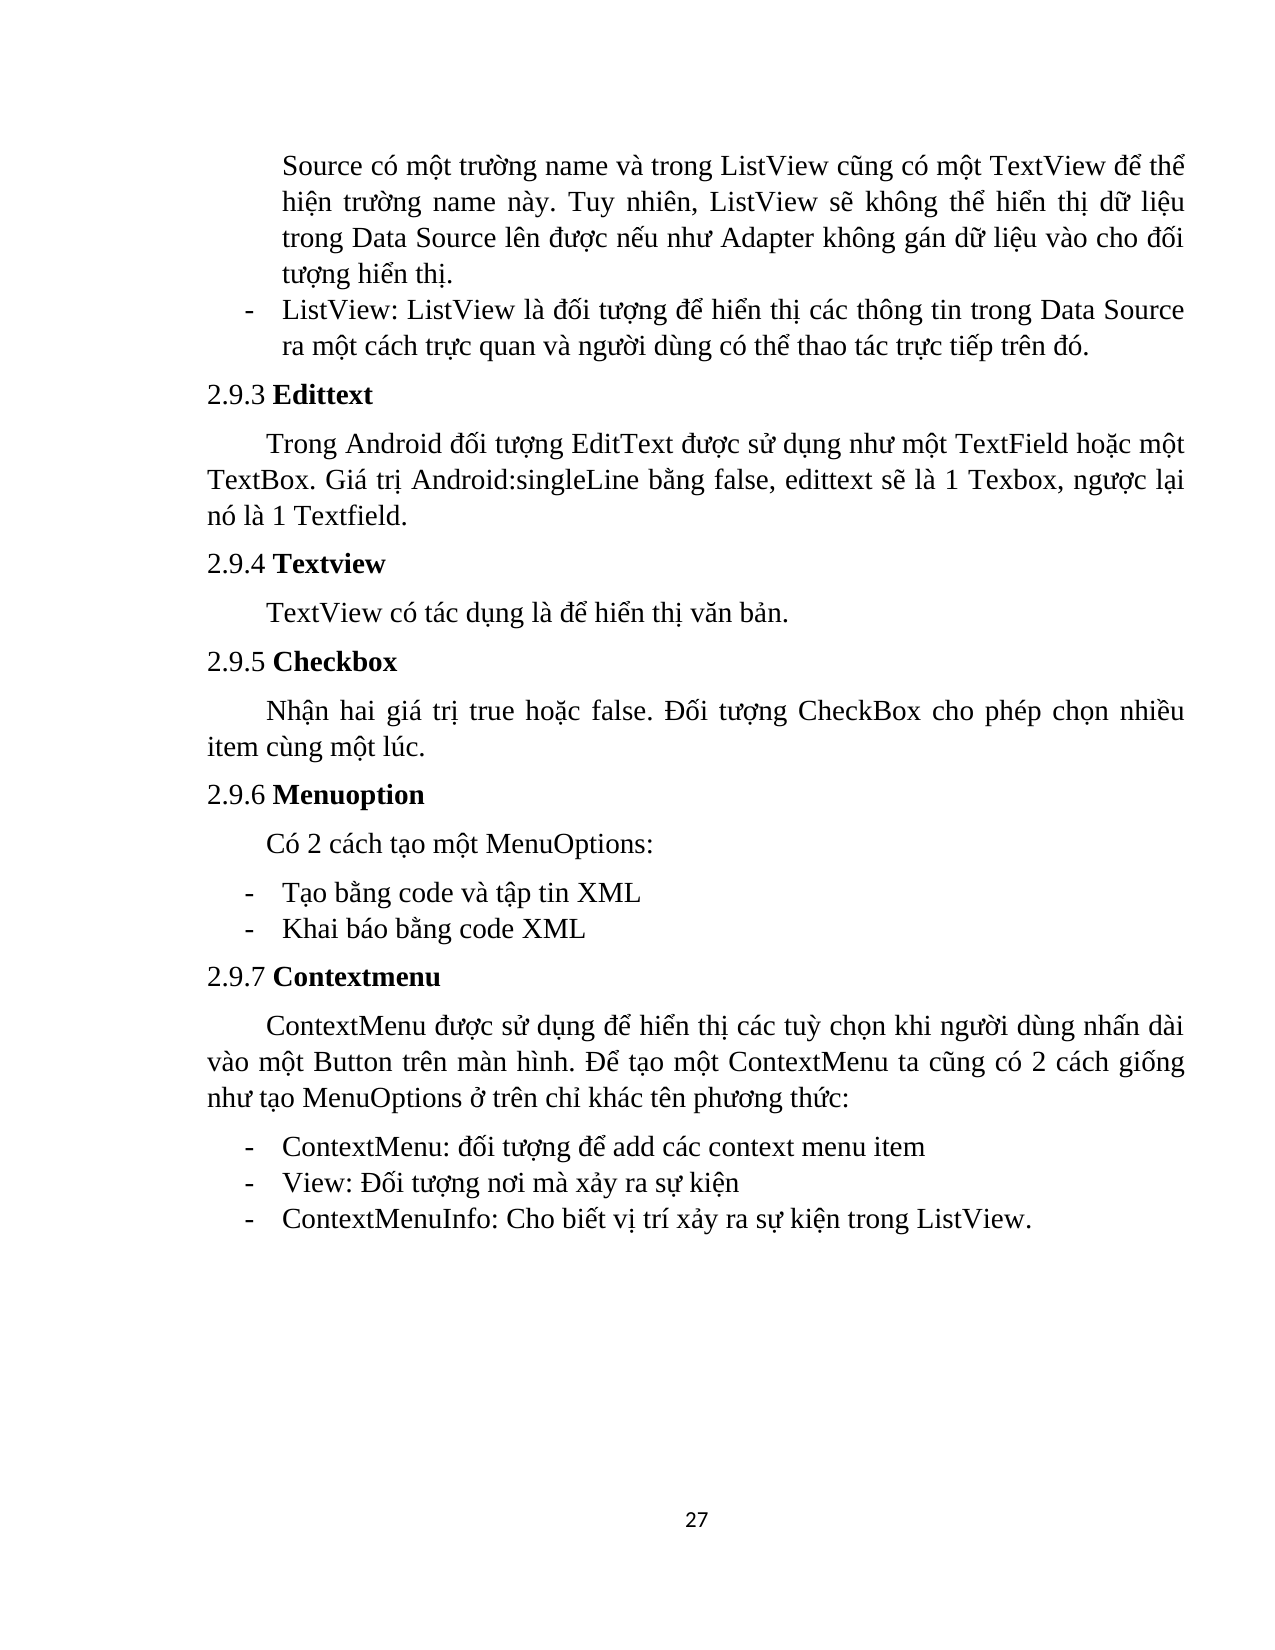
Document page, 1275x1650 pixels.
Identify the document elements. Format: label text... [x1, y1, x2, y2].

list ContextMenuInfo: Cho biết vị trí xảy ra sự kiện trong ListView. [244, 1201, 1186, 1235]
list Khai báo bằng code XML [244, 911, 1186, 944]
list View: Đối tượng nơi mà xảy ra sự kiện [244, 1165, 1186, 1199]
subtitle 2.9.7 Contextmenu [207, 959, 1186, 993]
list ContextMenu: đối tượng để add các context menu item [244, 1129, 1186, 1163]
list ListView: ListView là đối tượng để hiển thị các thông tin trong Data Source ra một cách trực quan và người dùng có thể thao tác trực tiếp trên đó. [244, 292, 1186, 362]
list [244, 148, 1186, 290]
subtitle 2.9.4 Textview [207, 547, 1186, 580]
text Có 2 cách tạo một MenuOptions: [207, 826, 1186, 859]
subtitle 2.9.6 Menuoption [207, 777, 1186, 811]
list Tạo bằng code và tập tin XML [244, 875, 1186, 908]
text ContextMenu được sử dụng để hiển thị các tuỳ chọn khi người dùng nhấn dài vào một Button trên màn hình. Để tạo một ContextMenu ta cũng có 2 cách giống như tạo MenuOptions ở trên chỉ khác tên phương thức: [207, 1008, 1186, 1114]
text Nhận hai giá trị true hoặc false. Đối tượng CheckBox cho phép chọn nhiều item cùng một lúc. [207, 693, 1186, 762]
subtitle 2.9.3 Edittext [207, 377, 1186, 411]
text TextView có tác dụng là để hiển thị văn bản. [207, 595, 1186, 629]
subtitle 2.9.5 Checkbox [207, 644, 1186, 677]
text Trong Android đối tượng EditText được sử dụng như một TextField hoặc một TextBox. Giá trị Android:singleLine bằng false, edittext sẽ là 1 Texbox, ngược lại nó là 1 Textfield. [207, 426, 1186, 532]
